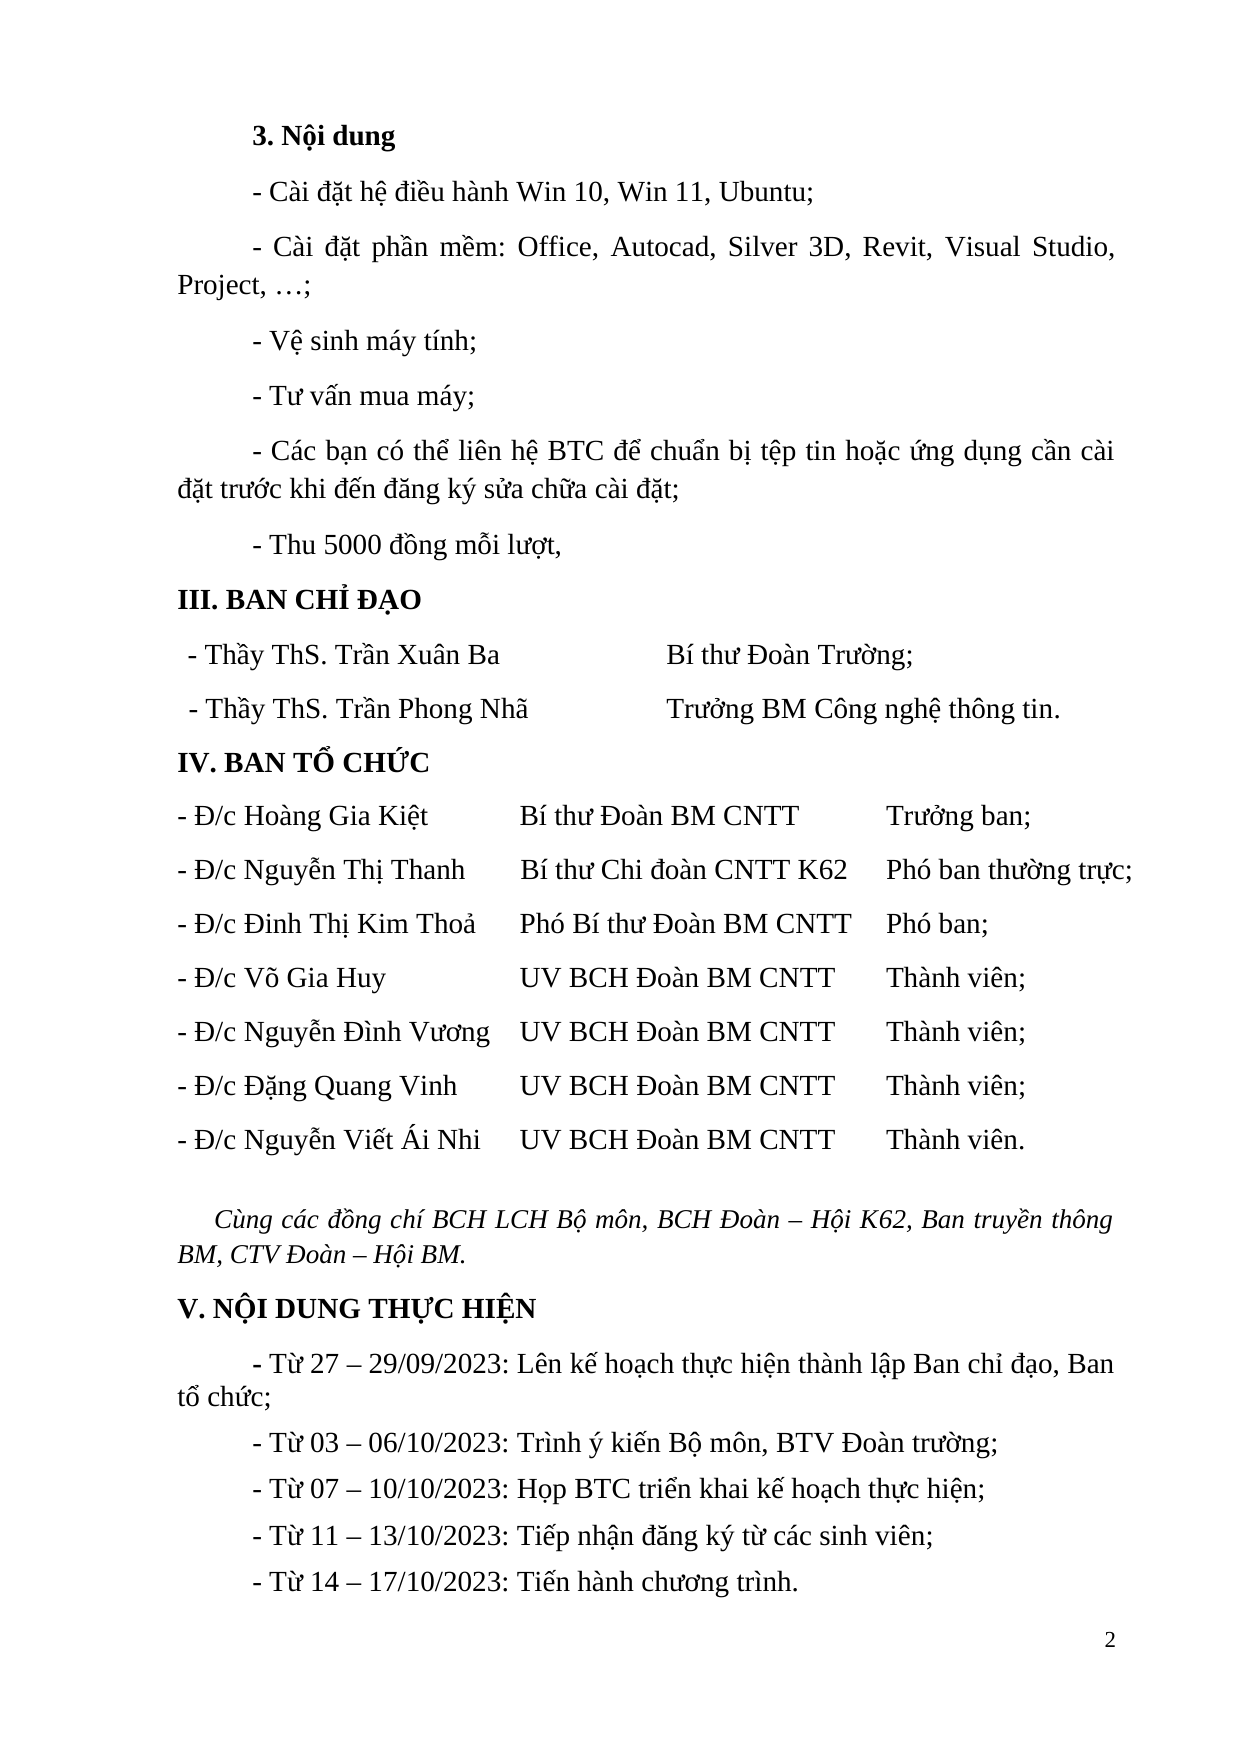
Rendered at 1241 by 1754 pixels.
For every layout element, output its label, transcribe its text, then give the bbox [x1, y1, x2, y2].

table_cell Thành viên; [875, 1068, 1203, 1122]
text - Vệ sinh máy tính; [177, 323, 1116, 356]
text III. BAN CHỈ ĐẠO [177, 582, 1116, 616]
table_cell Thành viên; [875, 1014, 1203, 1068]
text - Từ 03 – 06/10/2023: Trình ý kiến Bộ môn, BTV Đoàn trường; [177, 1426, 1116, 1459]
table_cell UV BCH Đoàn BM CNTT [520, 1068, 874, 1122]
table_cell - Đ/c Đặng Quang Vinh [166, 1068, 520, 1122]
table_header - Thầy ThS. Trần Xuân Ba [177, 637, 655, 691]
table_cell Phó ban thường trực; [875, 852, 1199, 906]
table_cell Thành viên. [875, 1123, 1203, 1176]
table_cell Bí thư Chi đoàn CNTT K62 [520, 852, 874, 906]
text V. NỘI DUNG THỰC HIỆN [177, 1291, 1116, 1324]
table_cell - Đ/c Nguyễn Đình Vương [166, 1014, 520, 1068]
table_header Bí thư Đoàn BM CNTT [520, 798, 874, 852]
text 3. Nội dung [177, 118, 1116, 152]
table_cell UV BCH Đoàn BM CNTT [520, 1123, 874, 1176]
table_cell - Đ/c Nguyễn Thị Thanh [166, 852, 520, 906]
table_cell Trưởng BM Công nghệ thông tin. [655, 691, 1150, 745]
table_cell - Thầy ThS. Trần Phong Nhã [177, 691, 655, 745]
table_header Bí thư Đoàn Trường; [655, 637, 1150, 691]
table_cell - Đ/c Đinh Thị Kim Thoả [166, 906, 520, 960]
table_header Trưởng ban; [875, 798, 1203, 852]
table_cell - Đ/c Võ Gia Huy [166, 960, 520, 1014]
table_cell Phó Bí thư Đoàn BM CNTT [520, 906, 874, 960]
text IV. BAN TỔ CHỨC [177, 745, 1116, 779]
text - Từ 14 – 17/10/2023: Tiến hành chương trình. [177, 1564, 1116, 1597]
text - Từ 27 – 29/09/2023: Lên kế hoạch thực hiện thành lập Ban chỉ đạo, Ban tổ chức; [177, 1346, 1116, 1413]
table_cell - Đ/c Nguyễn Viết Ái Nhi [166, 1123, 520, 1176]
text - Từ 07 – 10/10/2023: Họp BTC triển khai kế hoạch thực hiện; [177, 1472, 1116, 1505]
table_cell Phó ban; [875, 906, 1203, 960]
text - Các bạn có thể liên hệ BTC để chuẩn bị tệp tin hoặc ứng dụng cần cài đặt trước khi đến đăng ký sửa chữa cài đặt; [177, 433, 1116, 505]
text - Cài đặt phần mềm: Office, Autocad, Silver 3D, Revit, Visual Studio, Project, …; [177, 229, 1116, 301]
table_cell UV BCH Đoàn BM CNTT [520, 960, 874, 1014]
text Cùng các đồng chí BCH LCH Bộ môn, BCH Đoàn – Hội K62, Ban truyền thông BM, CTV Đoàn – Hội BM. [177, 801, 1116, 1269]
text - Từ 11 – 13/10/2023: Tiếp nhận đăng ký từ các sinh viên; [177, 1518, 1116, 1551]
table_cell UV BCH Đoàn BM CNTT [520, 1014, 874, 1068]
text - Cài đặt hệ điều hành Win 10, Win 11, Ubuntu; [177, 174, 1116, 207]
table_cell Thành viên; [875, 960, 1203, 1014]
table_header - Đ/c Hoàng Gia Kiệt [166, 798, 520, 852]
text - Tư vấn mua máy; [177, 378, 1116, 411]
text - Thu 5000 đồng mỗi lượt, [177, 527, 1116, 560]
